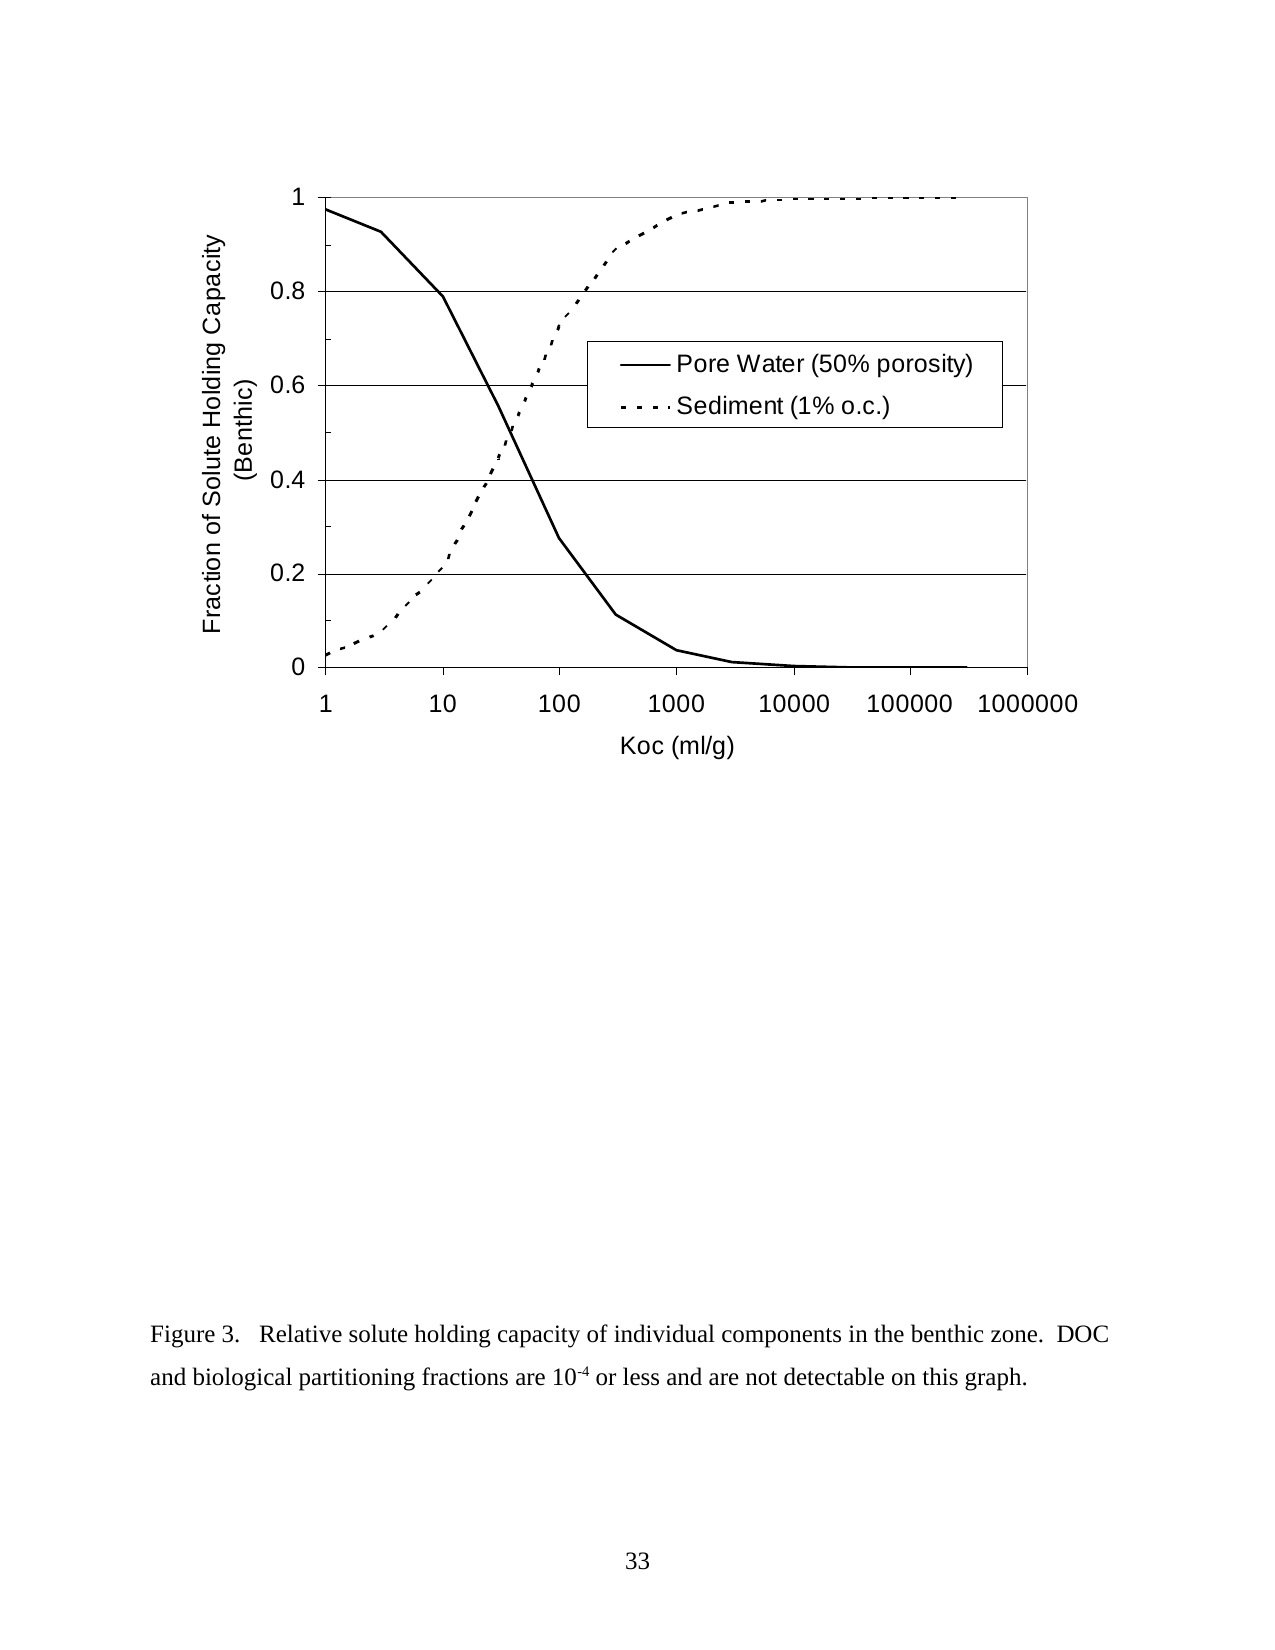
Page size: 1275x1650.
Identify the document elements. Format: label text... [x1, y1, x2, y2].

text Figure 3. Relative solute holding capacity of individual components in the benthic zone. DOC and biological partitioning fractions are 10-4 or less and are not detectable on this graph. [150, 1319, 1125, 1391]
